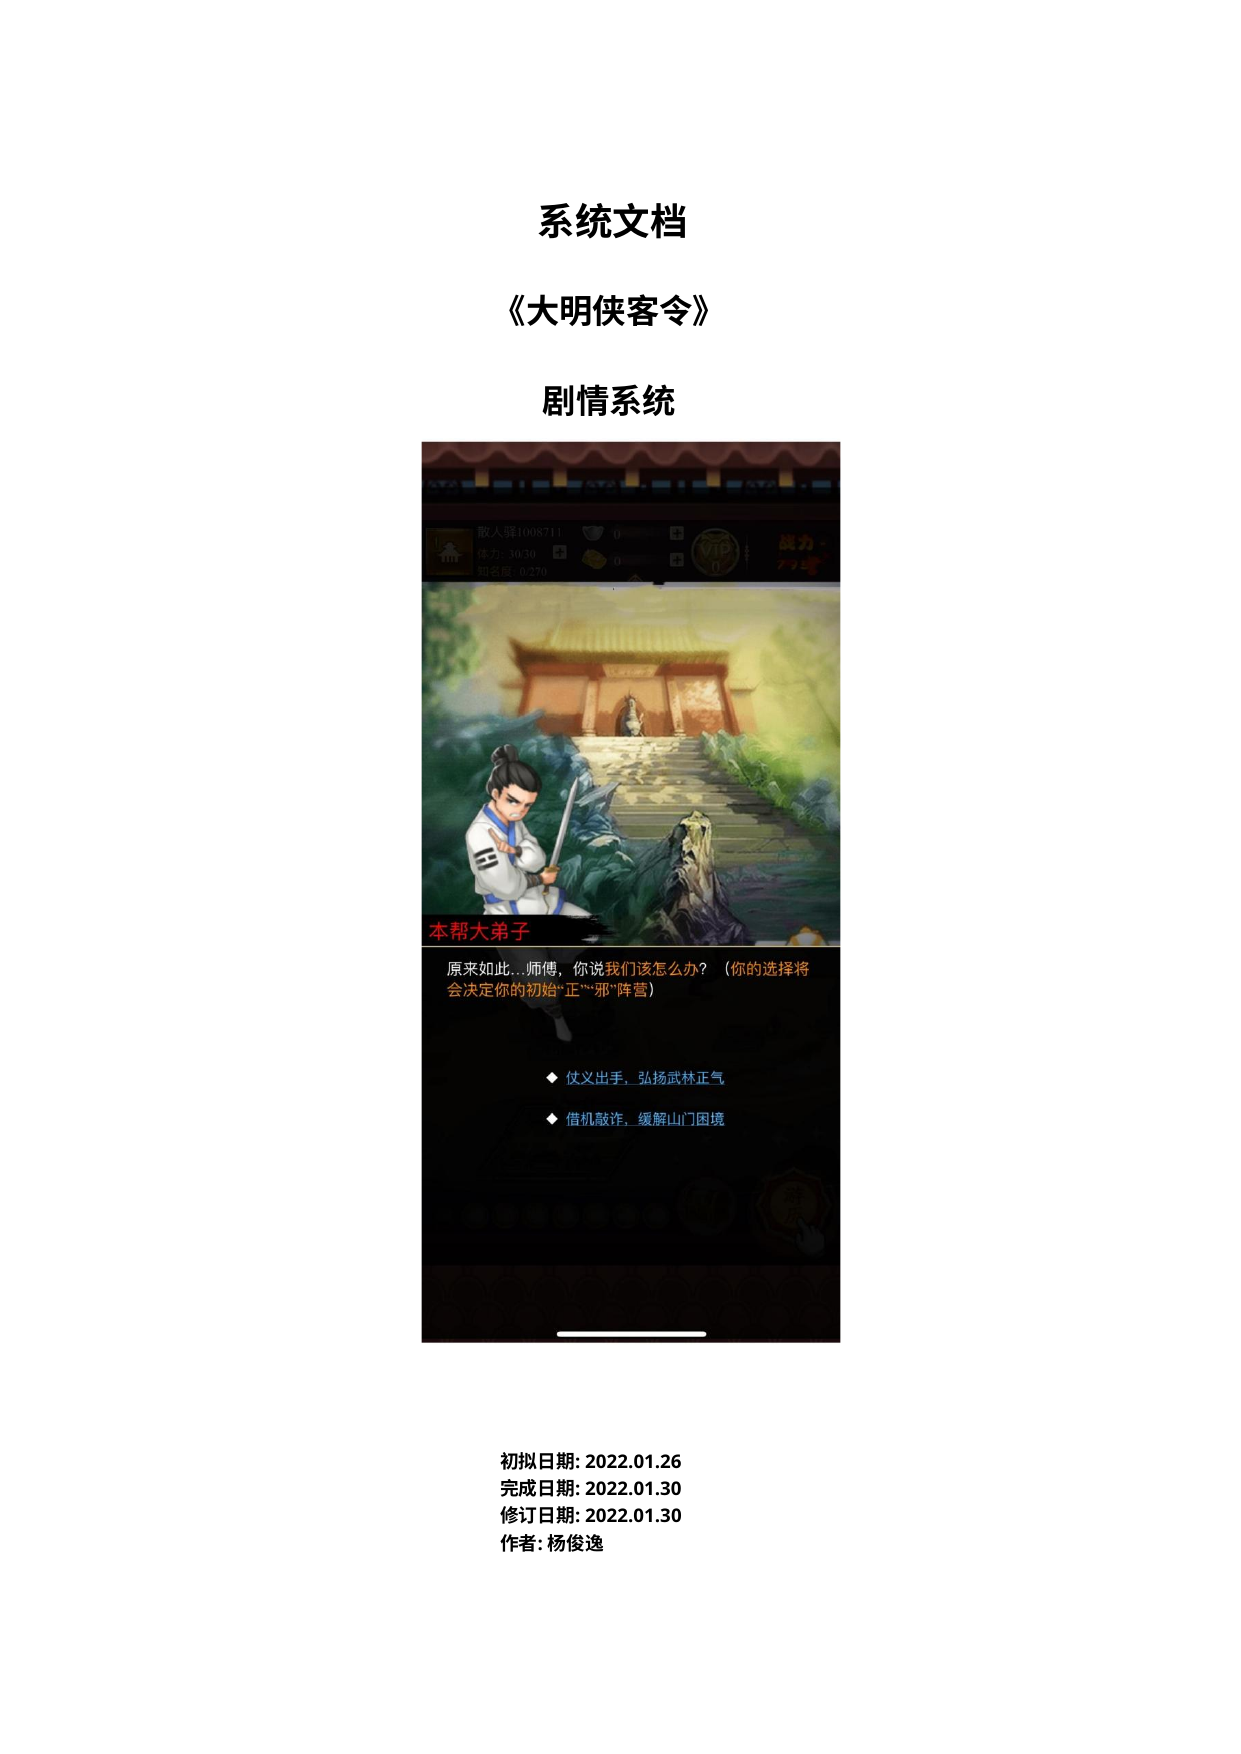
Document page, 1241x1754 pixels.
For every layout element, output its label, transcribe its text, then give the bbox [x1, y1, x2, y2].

title 剧情系统 [187, 367, 1031, 432]
title 系统文档 [537, 187, 1031, 252]
title 《大明侠客令》 [187, 277, 1031, 342]
picture [421, 438, 841, 1345]
